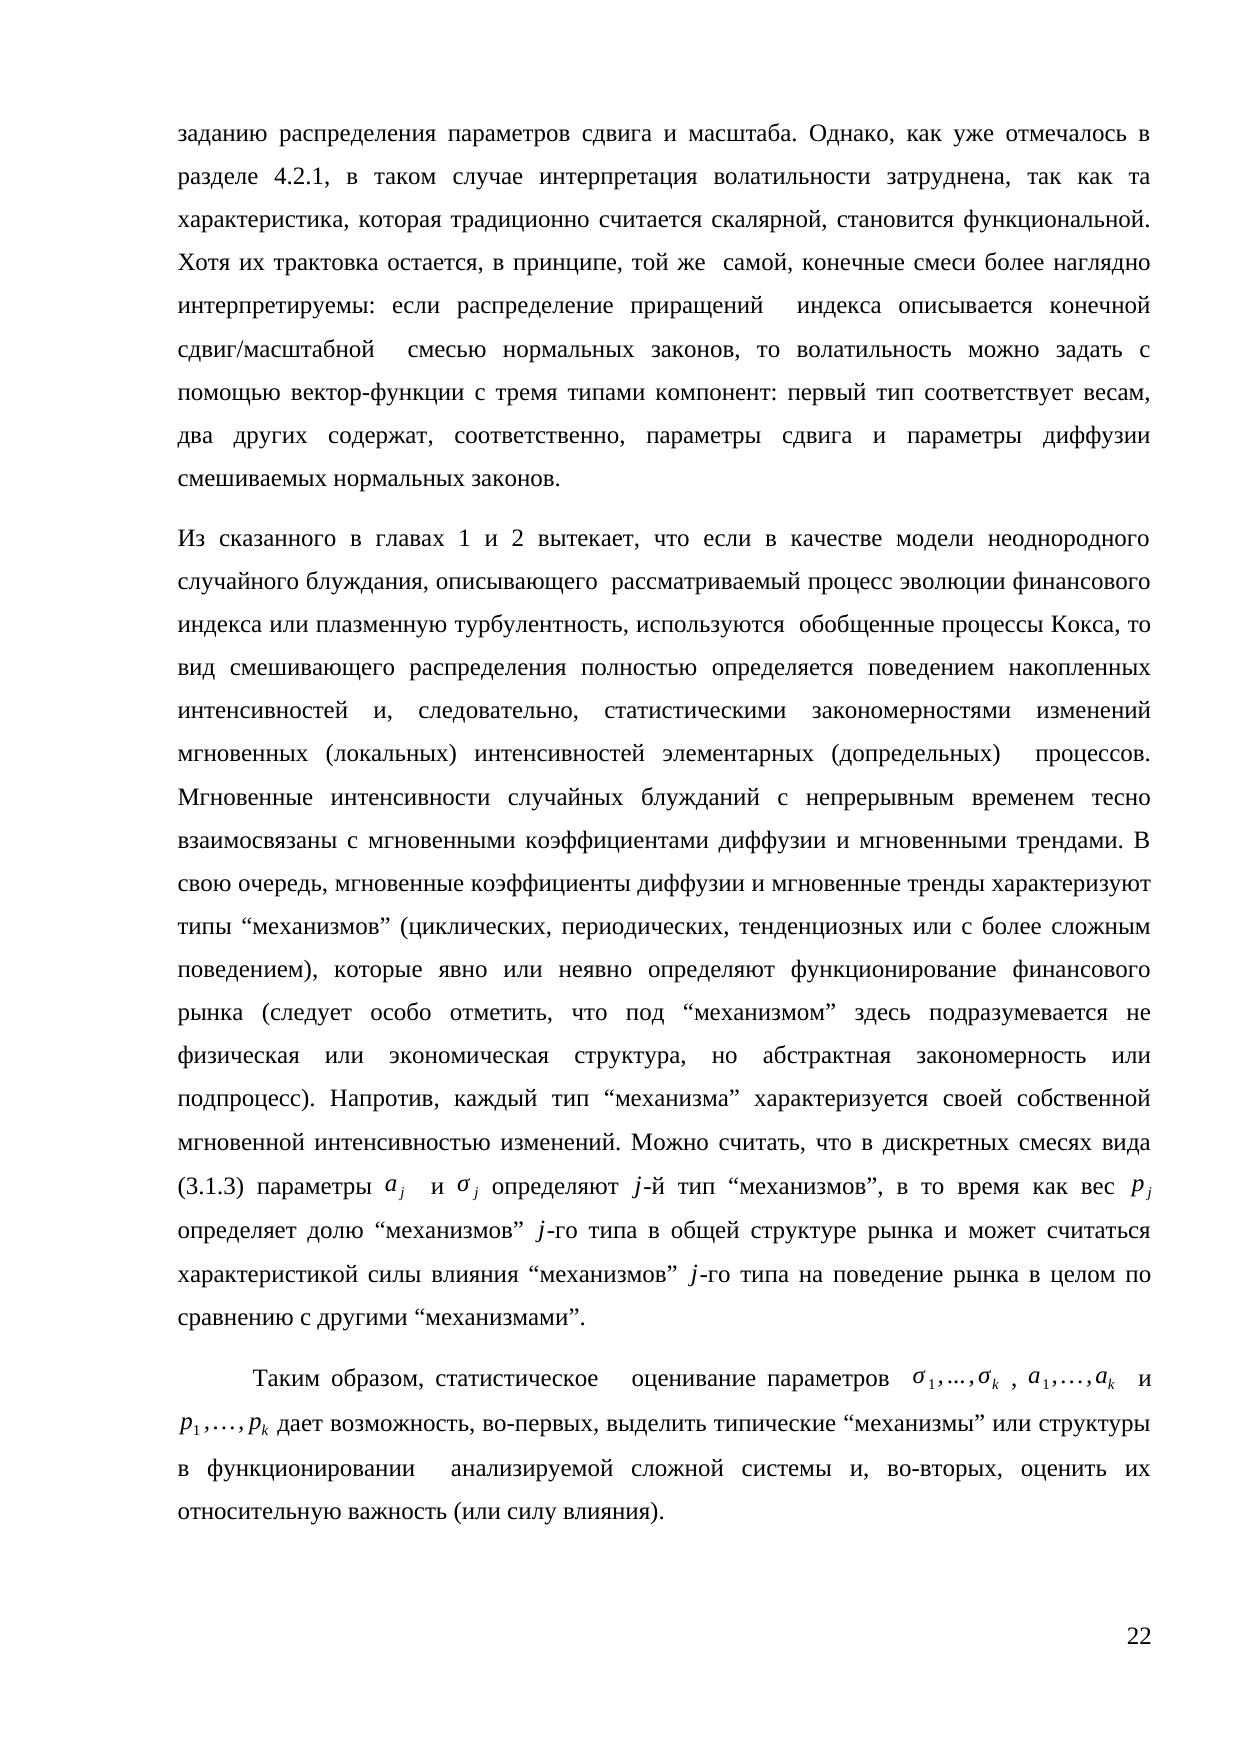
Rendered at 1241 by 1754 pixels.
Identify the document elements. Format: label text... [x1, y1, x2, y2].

text Таким образом, статистическое оценивание параметров , и дает возможность, во-первых, выделить типические “механизмы” или структуры в функционировании анализируемой сложной системы и, во-вторых, оценить их относительную важность (или силу влияния). [177, 1362, 1152, 1525]
text заданию распределения параметров сдвига и масштаба. Однако, как уже отмечалось в разделе 4.2.1, в таком случае интерпретация волатильности затруднена, так как та характеристика, которая традиционно считается скалярной, становится функциональной. Хотя их трактовка остается, в принципе, той же самой, конечные смеси более наглядно интерпретируемы: если распределение приращений индекса описывается конечной сдвиг/масштабной смесью нормальных законов, то волатильность можно задать с помощью вектор-функции с тремя типами компонент: первый тип соответствует весам, два других содержат, соответственно, параметры сдвига и параметры диффузии смешиваемых нормальных законов. [177, 118, 1152, 492]
text Из сказанного в главах 1 и 2 вытекает, что если в качестве модели неоднородного случайного блуждания, описывающего рассматриваемый процесс эволюции финансового индекса или плазменную турбулентность, используются обобщенные процессы Кокса, то вид смешивающего распределения полностью определяется поведением накопленных интенсивностей и, следовательно, статистическими закономерностями изменений мгновенных (локальных) интенсивностей элементарных (допредельных) процессов. Мгновенные интенсивности случайных блужданий с непрерывным временем тесно взаимосвязаны с мгновенными коэффициентами диффузии и мгновенными трендами. В свою очередь, мгновенные коэффициенты диффузии и мгновенные тренды характеризуют типы “механизмов” (циклических, периодических, тенденциозных или с более сложным поведением), которые явно или неявно определяют функционирование финансового рынка (следует особо отметить, что под “механизмом” здесь подразумевается не физическая или экономическая структура, но абстрактная закономерность или подпроцесс). Напротив, каждый тип “механизма” характеризуется своей собственной мгновенной интенсивностью изменений. Можно считать, что в дискретных смесях вида (3.1.3) параметры и определяют -й тип “механизмов”, в то время как вес определяет долю “механизмов” -го типа в общей структуре рынка и может считаться характеристикой силы влияния “механизмов” -го типа на поведение рынка в целом по сравнению с другими “механизмами”. [177, 523, 1152, 1331]
